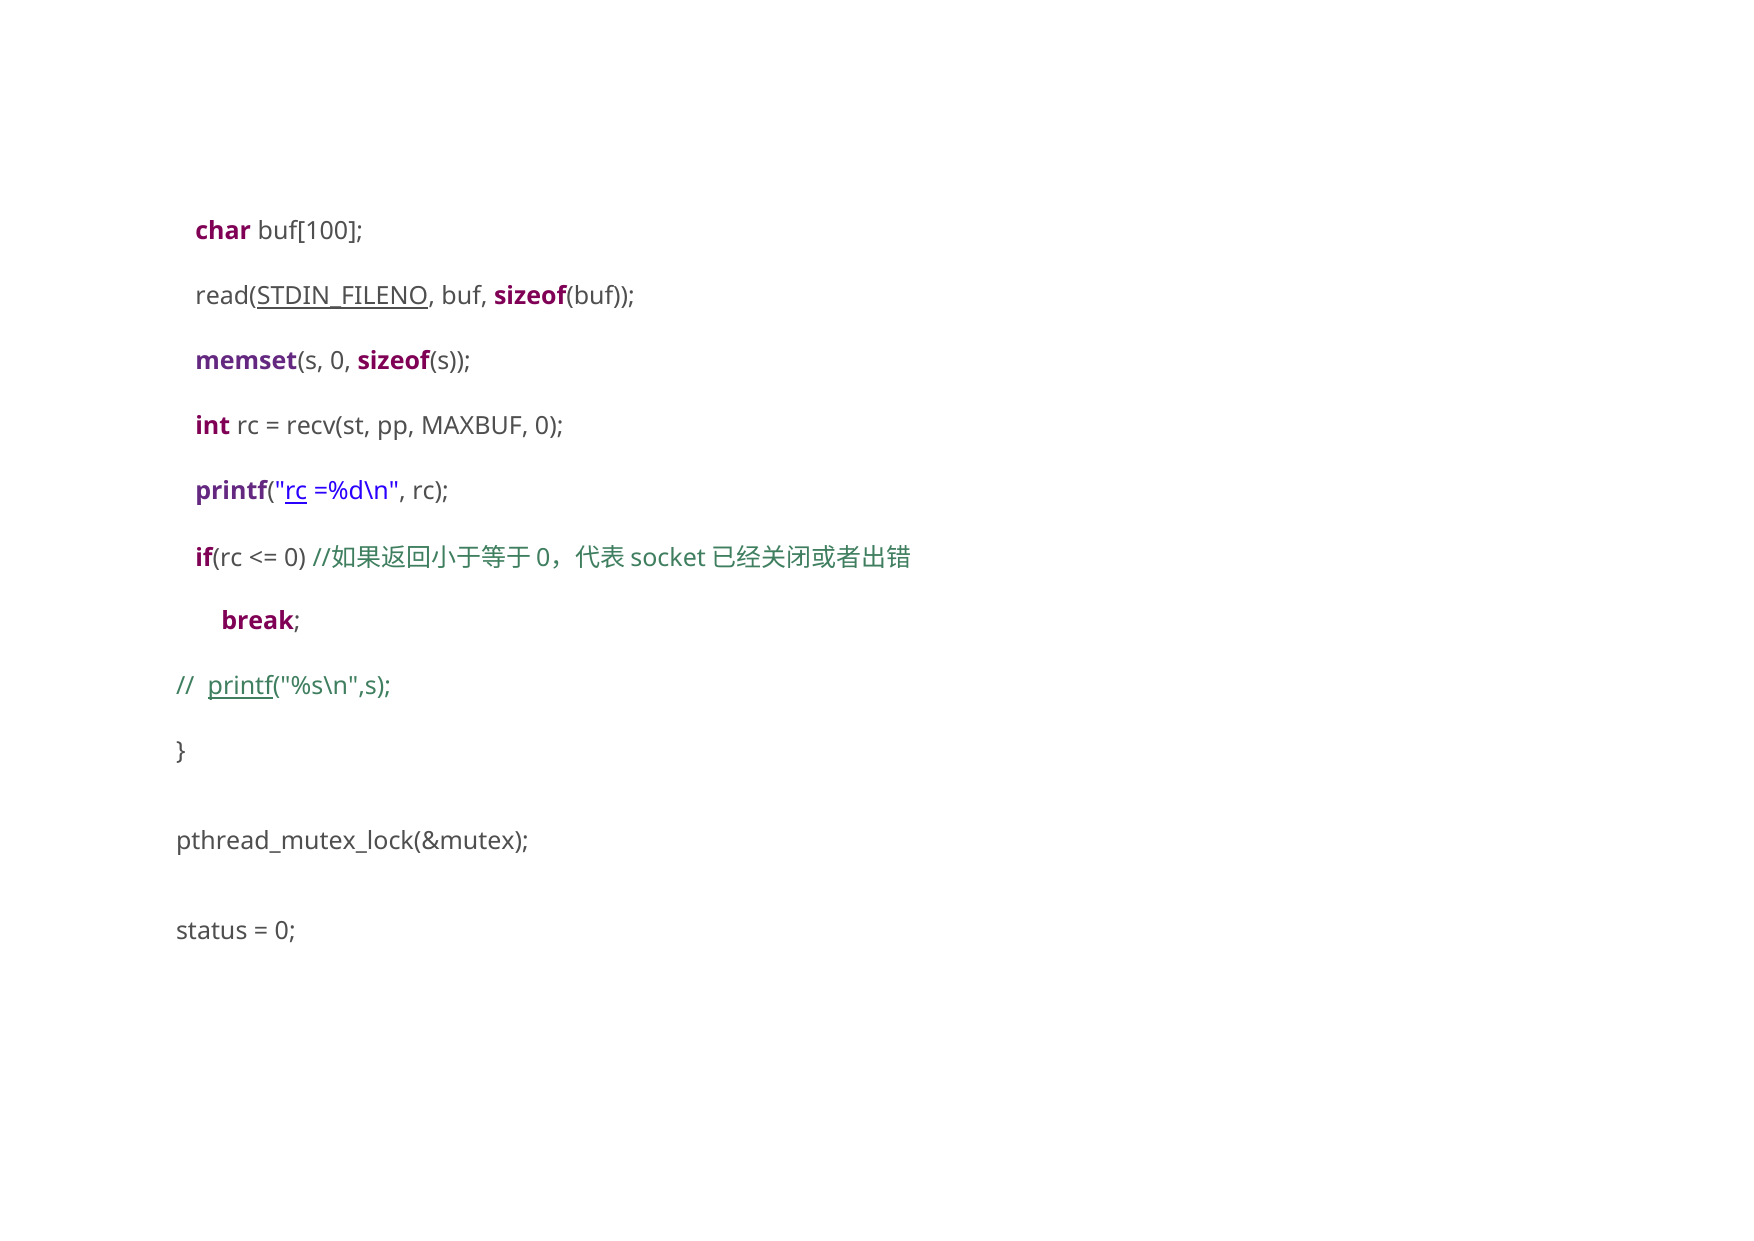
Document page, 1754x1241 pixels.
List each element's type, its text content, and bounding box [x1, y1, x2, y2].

text } [150, 718, 1604, 783]
text status = 0; [150, 898, 1604, 963]
text char buf[100]; [150, 198, 1604, 263]
text if(rc <= 0) //如果返回小于等于0，代表socket已经关闭或者出错 [150, 523, 1604, 588]
text int rc = recv(st, pp, MAXBUF, 0); [150, 393, 1604, 458]
text read(STDIN_FILENO, buf, sizeof(buf)); [150, 263, 1604, 328]
text pthread_mutex_lock(&mutex); [150, 808, 1604, 873]
text printf("rc =%d\n", rc); [150, 458, 1604, 523]
text break; [150, 588, 1604, 653]
text memset(s, 0, sizeof(s)); [150, 328, 1604, 393]
text // printf("%s\n",s); [150, 653, 1604, 718]
